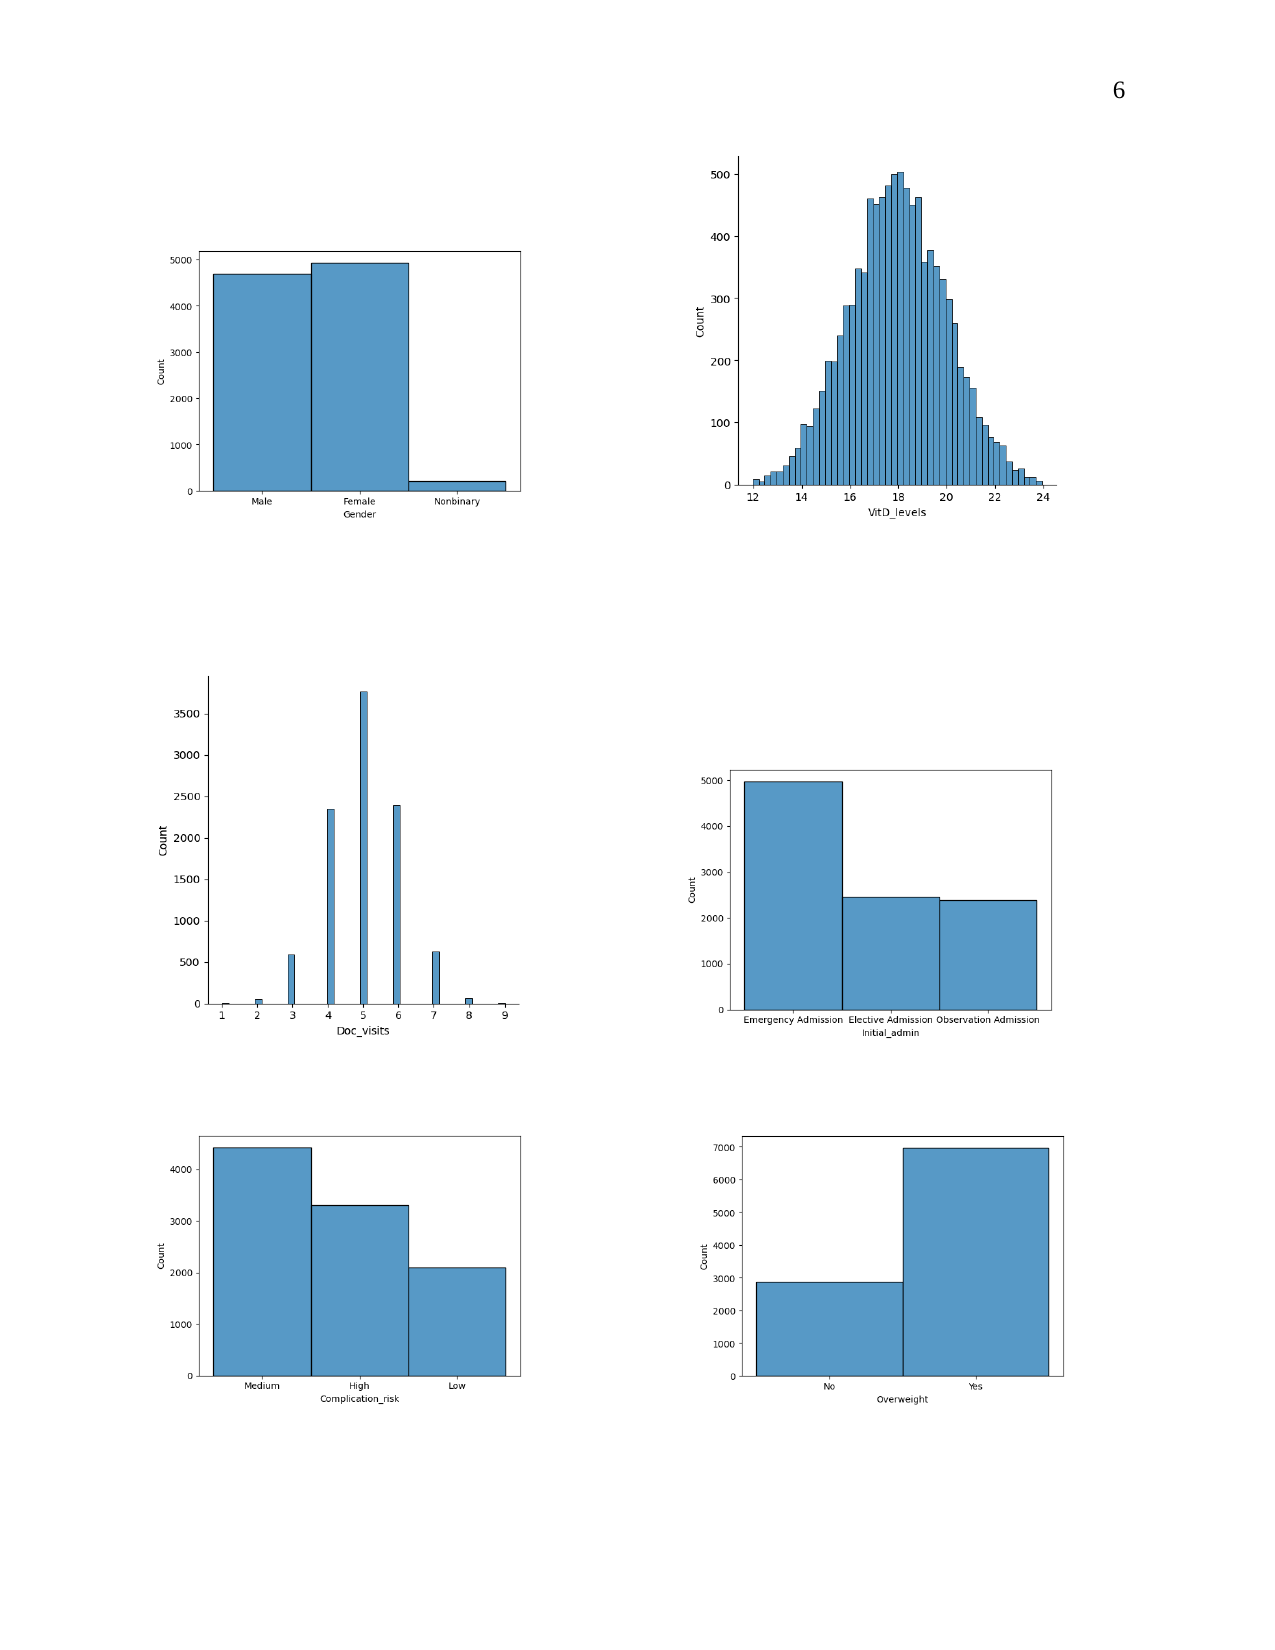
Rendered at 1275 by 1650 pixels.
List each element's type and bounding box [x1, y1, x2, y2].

picture [693, 1130, 1069, 1410]
picture [681, 763, 1057, 1044]
picture [150, 668, 525, 1044]
picture [687, 150, 1063, 525]
picture [150, 1130, 525, 1410]
picture [150, 245, 525, 525]
